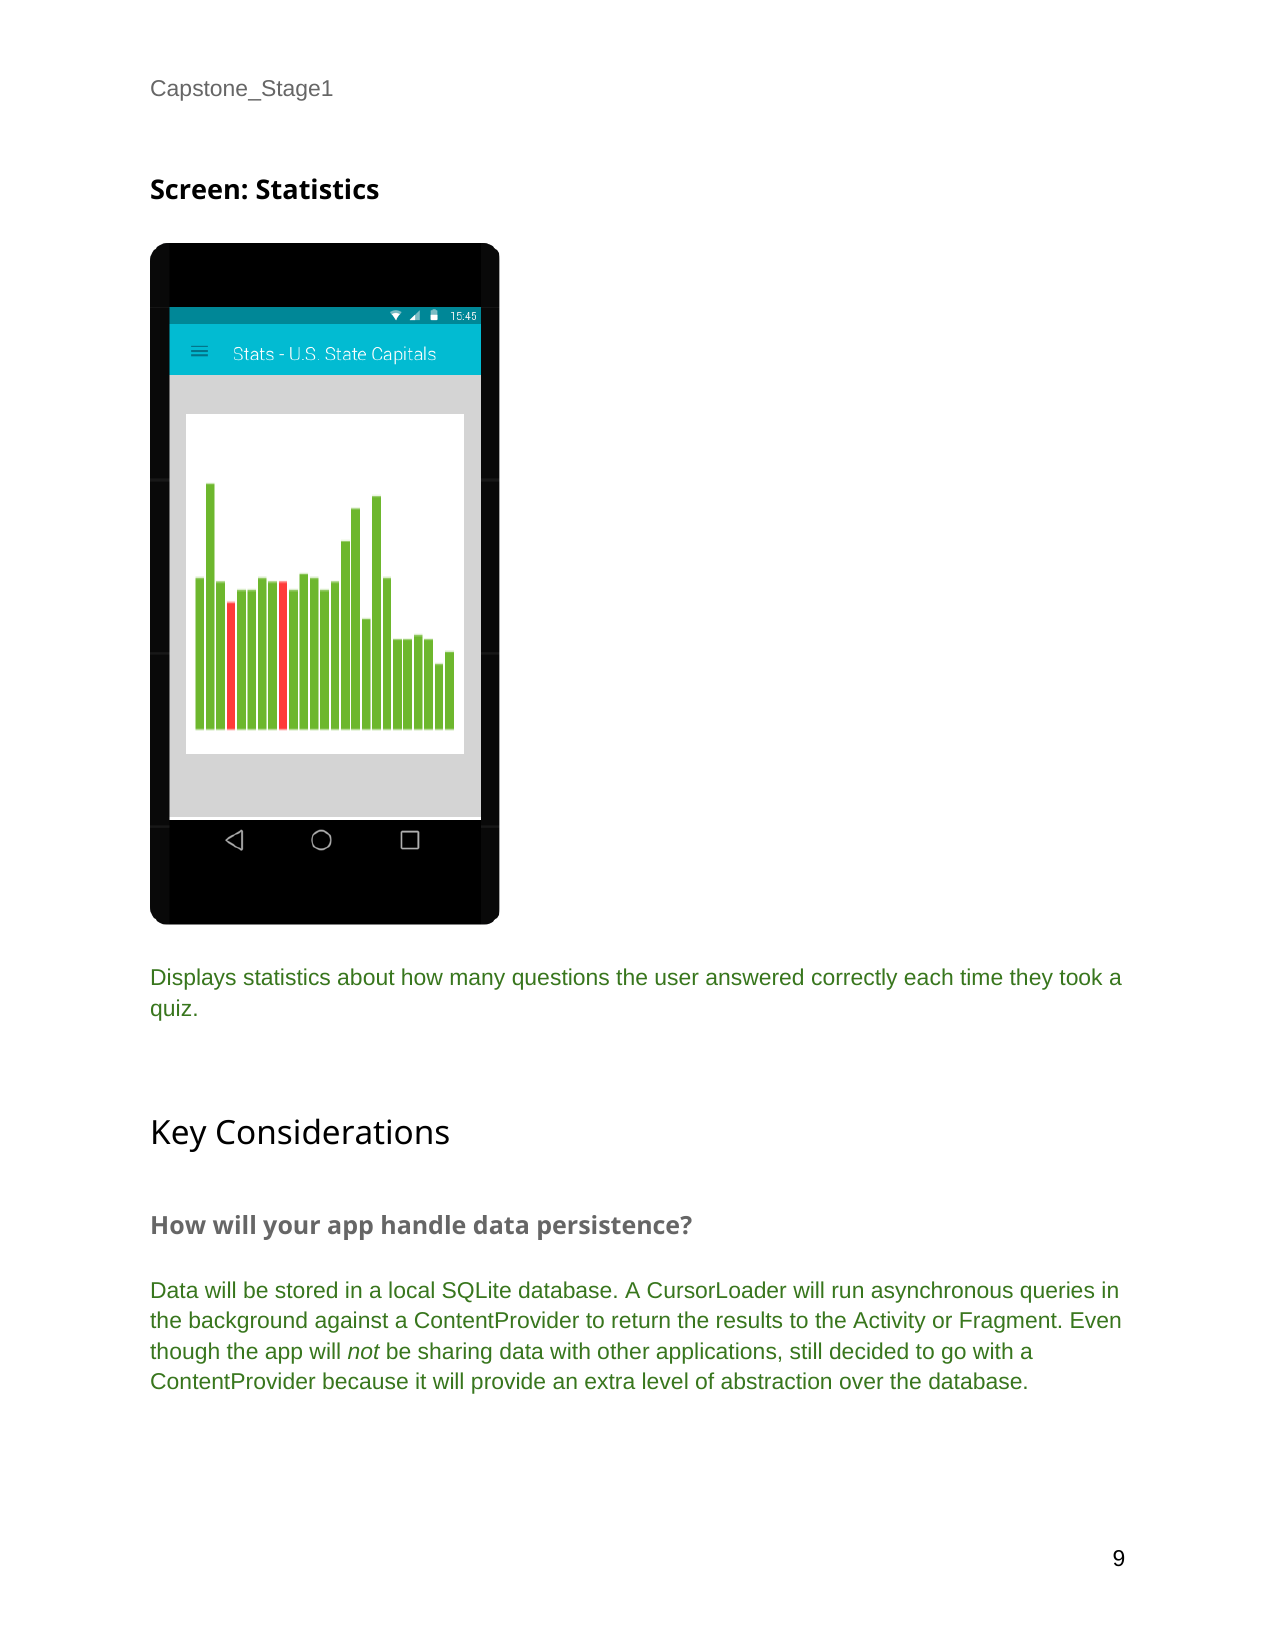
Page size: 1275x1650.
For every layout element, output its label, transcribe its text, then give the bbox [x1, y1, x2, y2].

text Data will be stored in a local SQLite database. A CursorLoader will run asynchronous queries in the background against a ContentProvider to return the results to the Activity or Fragment. Even though the app will not be sharing data with other applications, still decided to go with a ContentProvider because it will provide an extra level of abstraction over the database. [150, 1277, 1125, 1394]
subtitle Key Considerations [150, 1109, 1125, 1154]
text Displays statistics about how many questions the user answered correctly each time they took a quiz. [150, 964, 1125, 1021]
subtitle Screen: Statistics [150, 171, 1125, 208]
subtitle How will your app handle data persistence? [150, 1208, 1125, 1242]
picture [150, 243, 500, 925]
